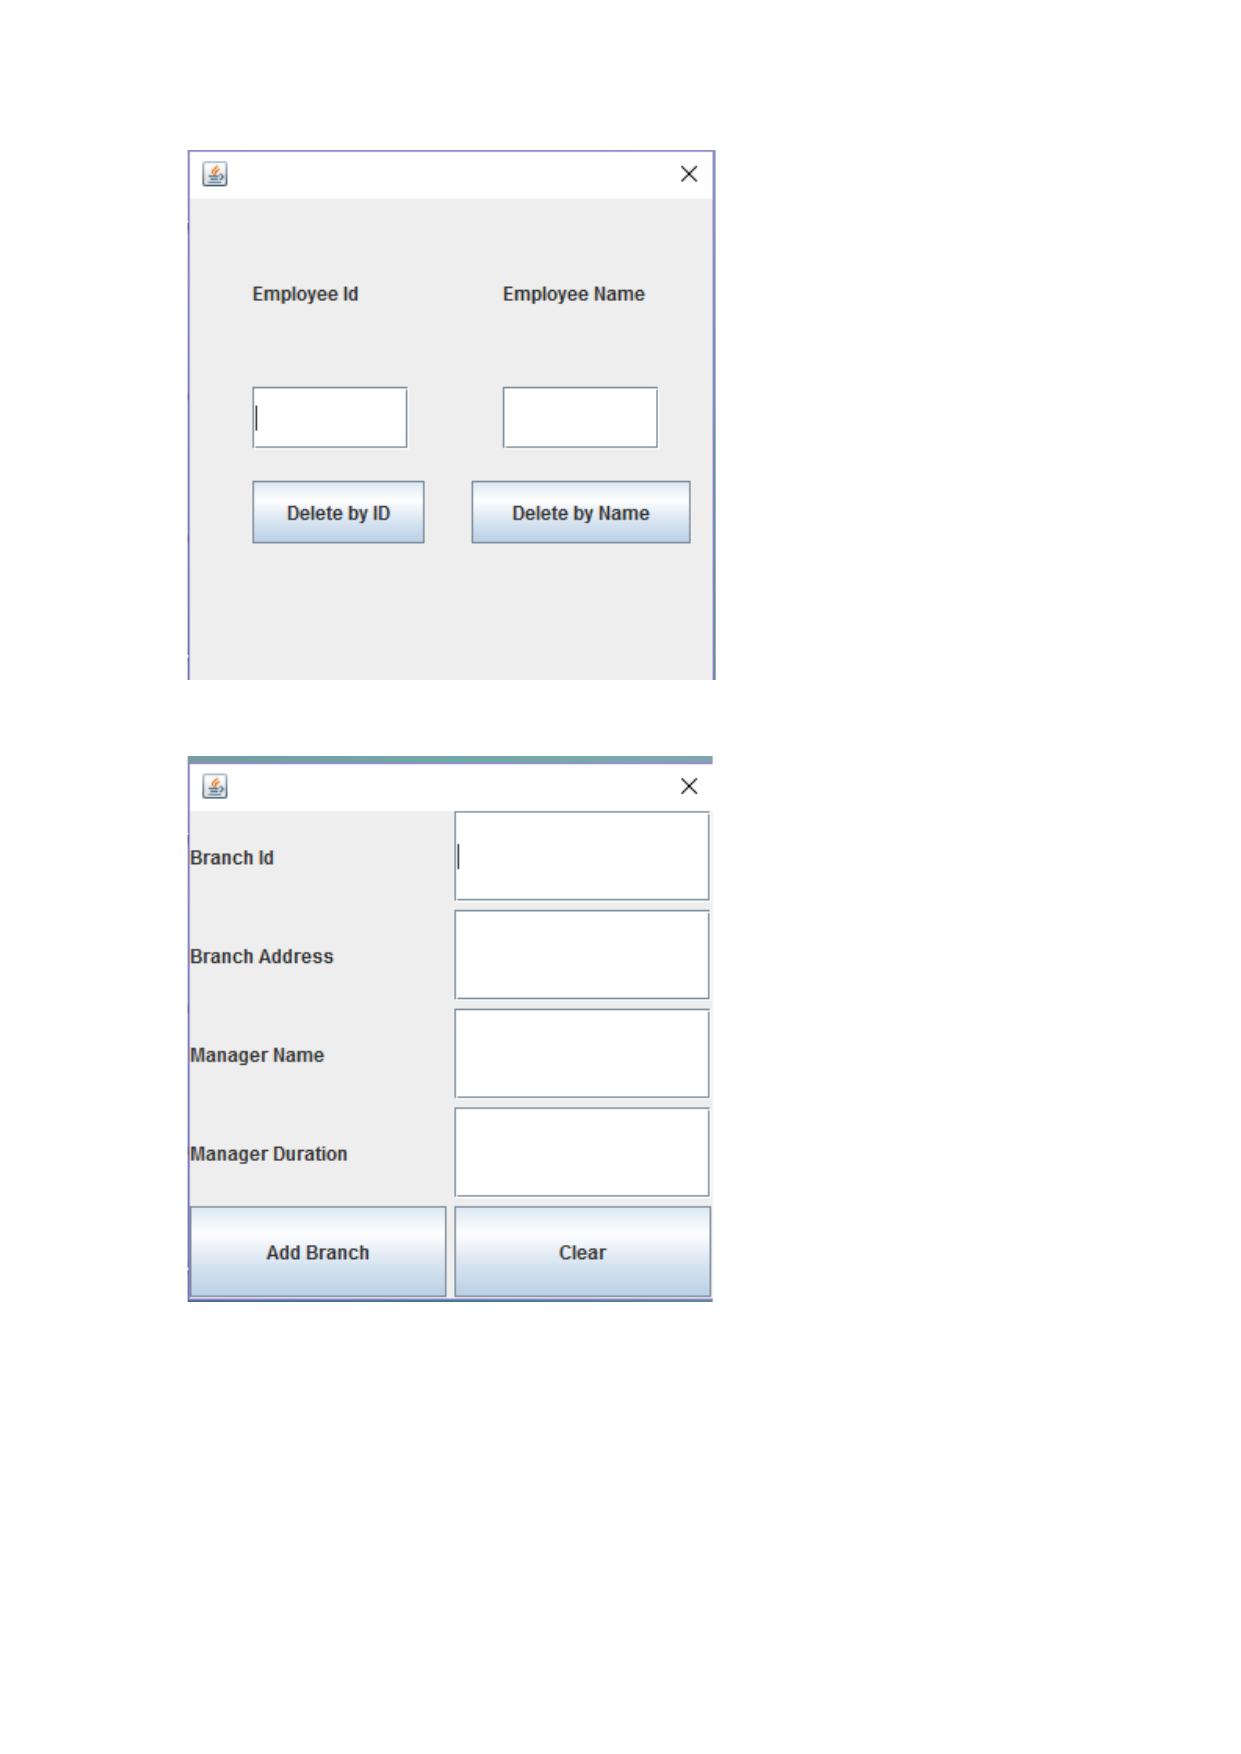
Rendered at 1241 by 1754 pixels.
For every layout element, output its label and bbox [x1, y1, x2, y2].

picture [187, 756, 713, 1302]
picture [187, 150, 716, 680]
